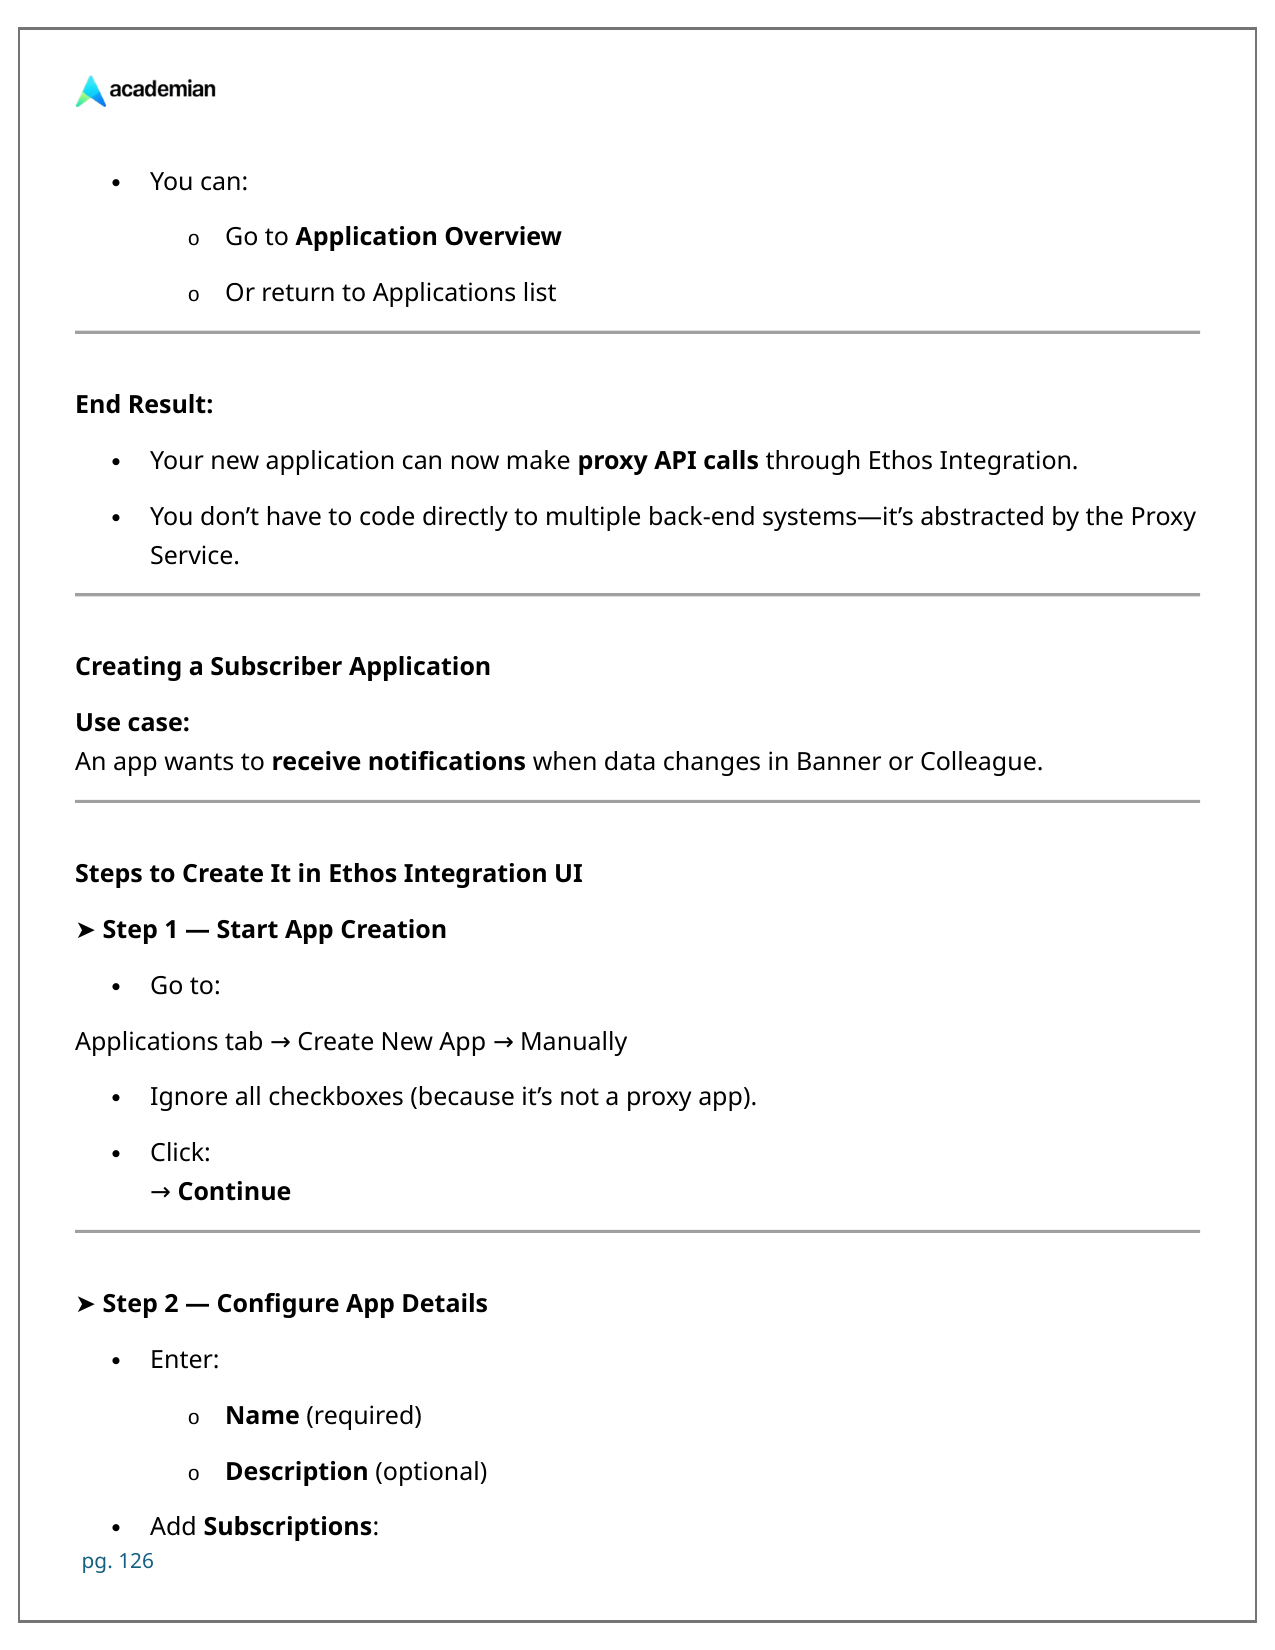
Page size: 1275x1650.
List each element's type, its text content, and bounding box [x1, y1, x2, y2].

picture [75, 75, 217, 107]
text Applications tab → Create New App → Manually [75, 1023, 1200, 1057]
list Enter: [112, 1341, 1200, 1376]
text Use case: An app wants to receive notifications when data changes in Banner or Colleague. [75, 705, 1200, 778]
list Go to: [112, 967, 1200, 1001]
list Go to Application Overview [187, 219, 1200, 253]
text ➤ Step 2 — Configure App Details [75, 1286, 1200, 1320]
list You can: [112, 163, 1200, 197]
text ➤ Step 1 — Start App Creation [75, 911, 1200, 946]
list You don’t have to code directly to multiple back-end systems—it’s abstracted by the Proxy Service. [112, 498, 1200, 571]
list Name (required) [187, 1397, 1200, 1431]
list Add Subscriptions: [112, 1509, 1200, 1543]
list Your new application can now make proxy API calls through Ethos Integration. [112, 442, 1200, 476]
text Steps to Create It in Ethos Integration UI [75, 856, 1200, 890]
list Click: → Continue [112, 1135, 1200, 1208]
list Or return to Applications list [187, 275, 1200, 309]
text End Result: [75, 386, 1200, 421]
list Ignore all checkboxes (because it’s not a proxy app). [112, 1079, 1200, 1113]
list Description (optional) [187, 1453, 1200, 1487]
text Creating a Subscriber Application [75, 649, 1200, 683]
